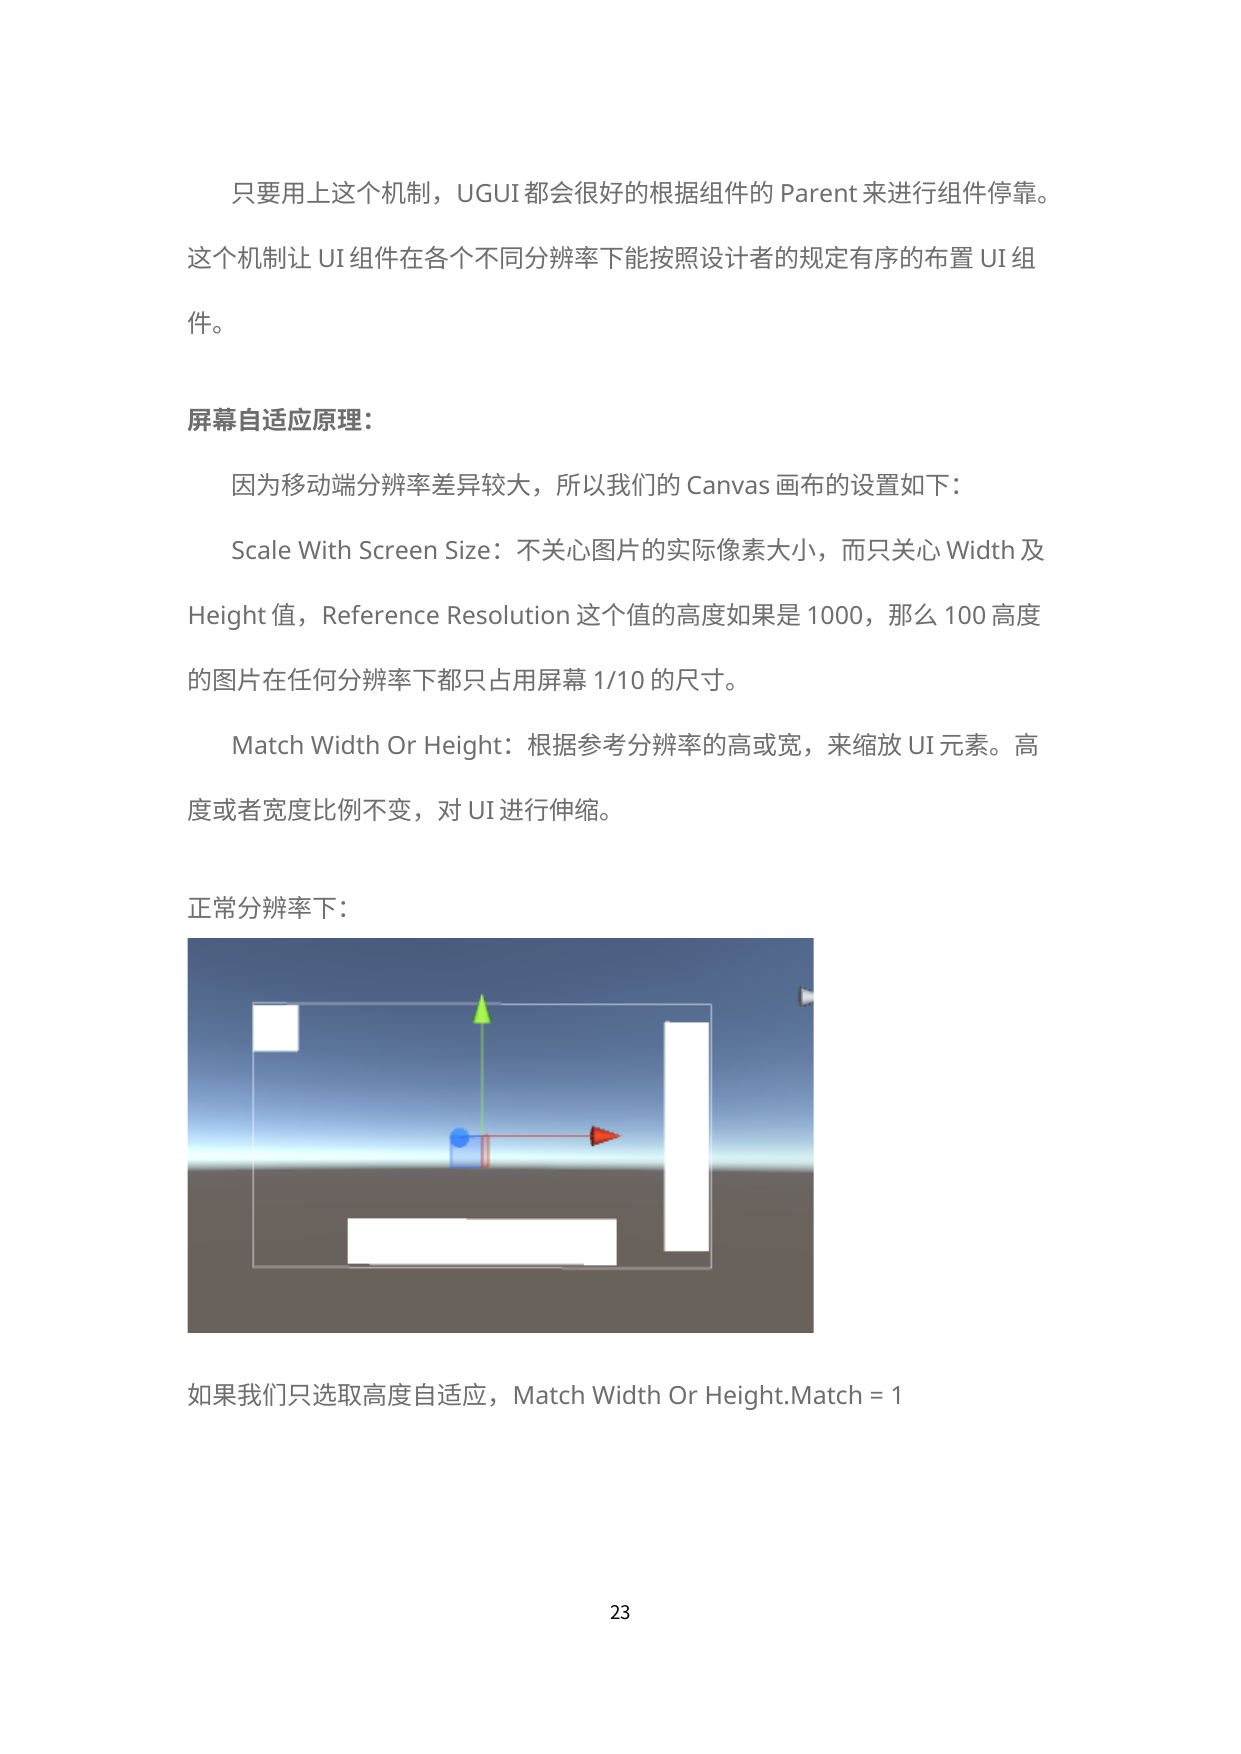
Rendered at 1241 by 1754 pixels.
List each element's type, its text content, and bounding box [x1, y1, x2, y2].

text 正常分辨率下： [187, 874, 1053, 939]
text Match Width Or Height：根据参考分辨率的高或宽，来缩放UI元素。高度或者宽度比例不变，对UI进行伸缩。 [187, 711, 1053, 841]
text 如果我们只选取高度自适应，Match Width Or Height.Match = 1 [187, 1361, 1053, 1426]
picture [187, 938, 814, 1333]
text 只要用上这个机制，UGUI都会很好的根据组件的Parent来进行组件停靠。这个机制让UI组件在各个不同分辨率下能按照设计者的规定有序的布置UI组件。 [187, 159, 1053, 354]
text Scale With Screen Size：不关心图片的实际像素大小，而只关心Width及Height值，Reference Resolution这个值的高度如果是1000，那么100高度的图片在任何分辨率下都只占用屏幕1/10的尺寸。 [187, 516, 1053, 711]
text 屏幕自适应原理： [187, 386, 1053, 451]
text 因为移动端分辨率差异较大，所以我们的Canvas画布的设置如下： [187, 451, 1053, 516]
